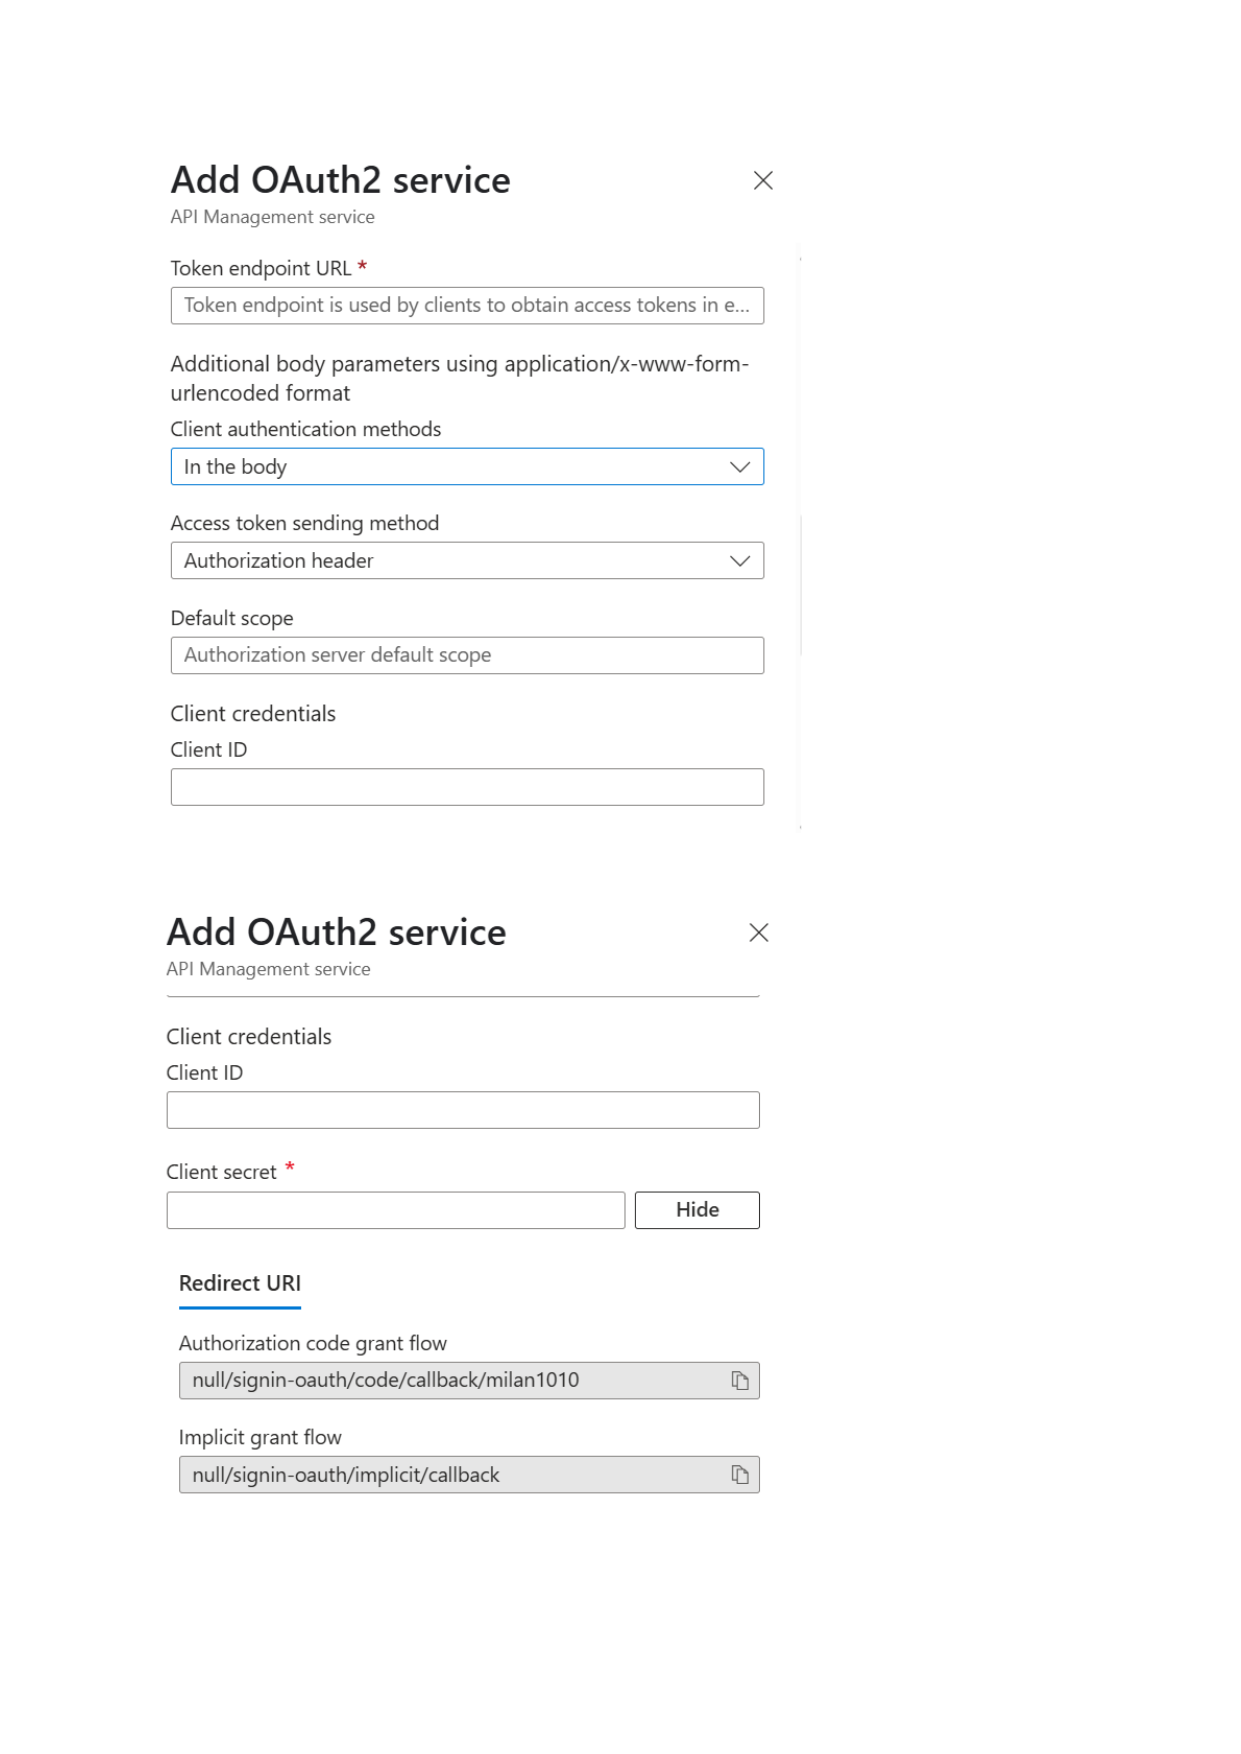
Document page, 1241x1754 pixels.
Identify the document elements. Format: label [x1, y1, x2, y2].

picture [150, 150, 802, 833]
picture [150, 898, 783, 1531]
